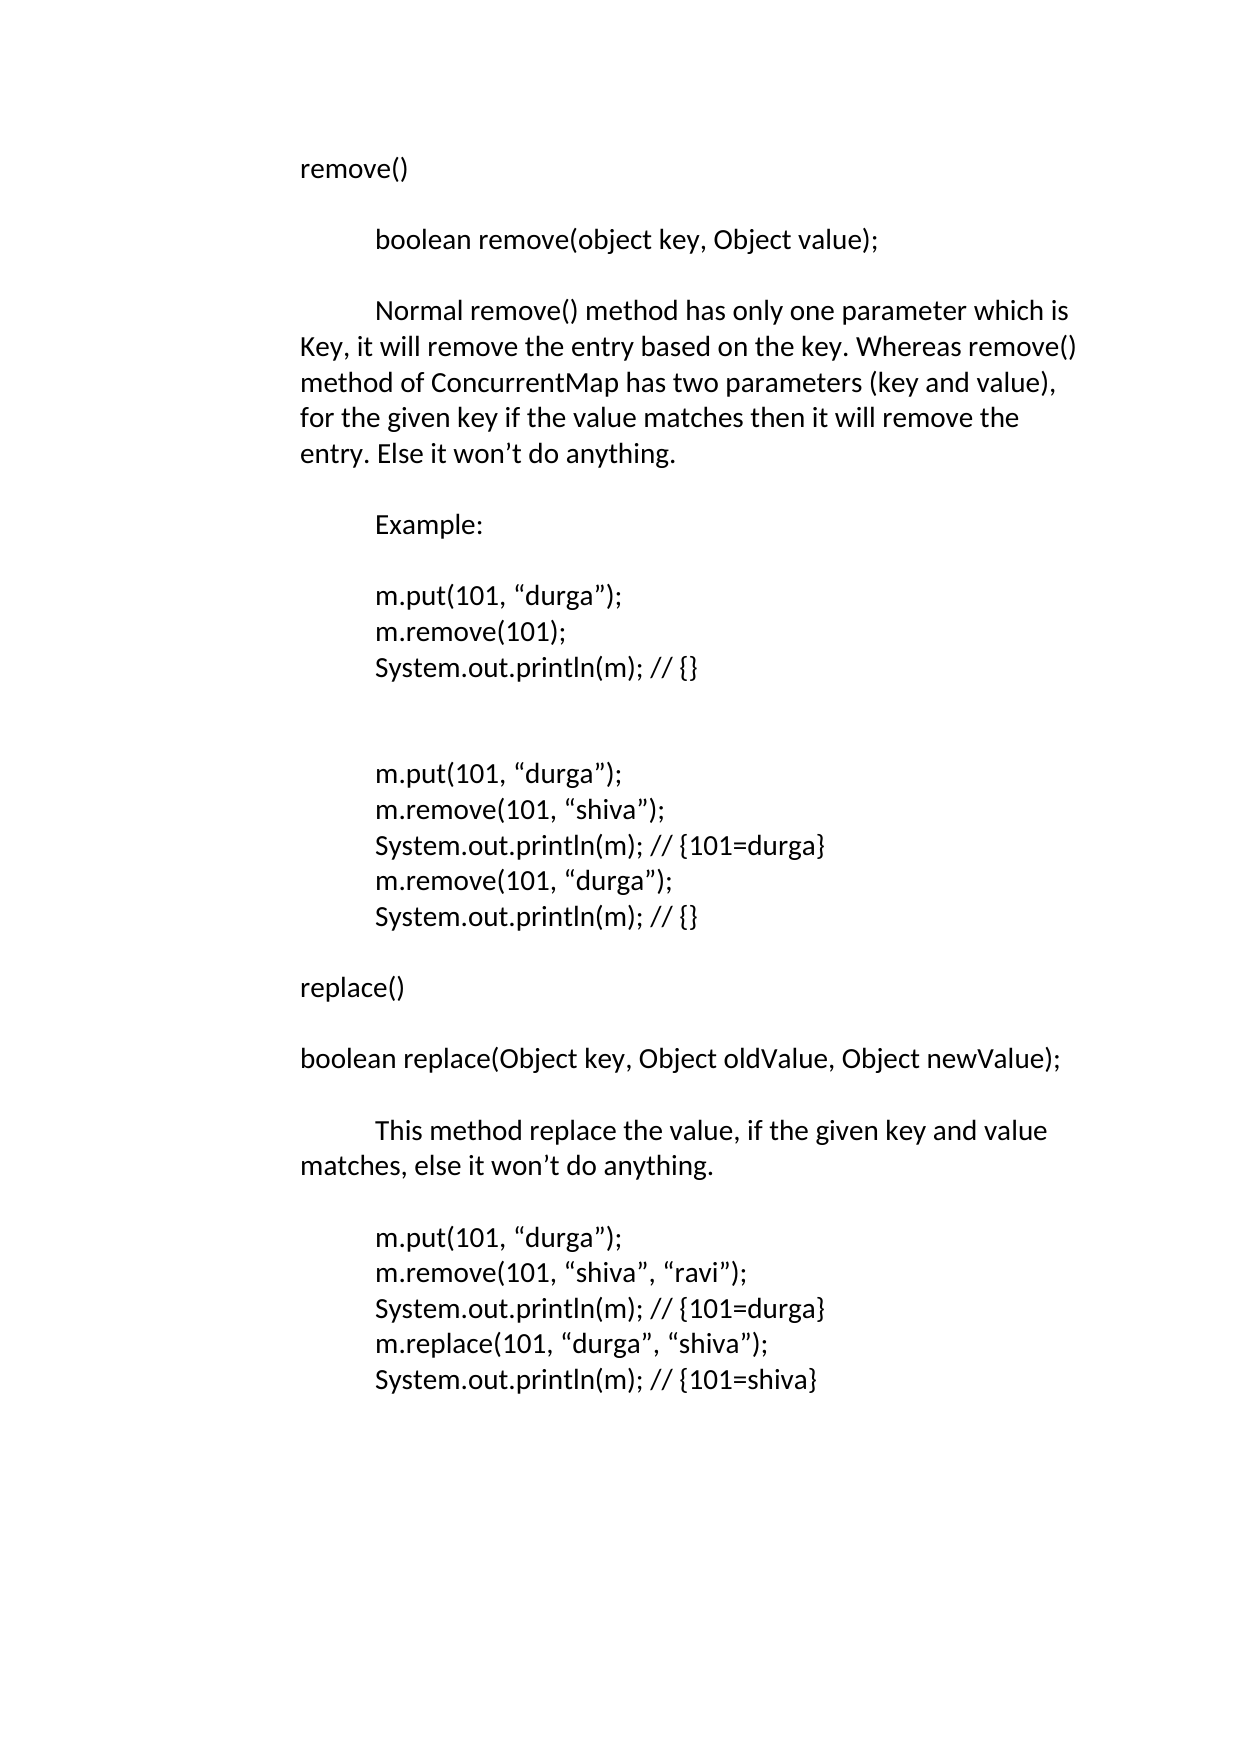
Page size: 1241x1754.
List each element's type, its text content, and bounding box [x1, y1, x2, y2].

list System.out.println(m); // {} [300, 898, 1090, 934]
list remove() [300, 150, 1090, 186]
list System.out.println(m); // {101=durga} [300, 827, 1090, 862]
list m.replace(101, “durga”, “shiva”); [300, 1326, 1090, 1361]
list boolean remove(object key, Object value); [300, 221, 1090, 257]
list Example: [300, 506, 1090, 542]
list m.remove(101, “shiva”, “ravi”); [300, 1254, 1090, 1290]
list System.out.println(m); // {101=durga} [300, 1290, 1090, 1326]
list System.out.println(m); // {101=shiva} [300, 1361, 1090, 1397]
list System.out.println(m); // {} [300, 649, 1090, 684]
list boolean replace(Object key, Object oldValue, Object newValue); [300, 1041, 1090, 1076]
list m.put(101, “durga”); [300, 1219, 1090, 1254]
list m.remove(101, “shiva”); [300, 791, 1090, 827]
list Normal remove() method has only one parameter which is Key, it will remove the entry based on the key. Whereas remove() method of ConcurrentMap has two parameters (key and value), for the given key if the value matches then it will remove the entry. Else it won’t do anything. [300, 292, 1090, 471]
list replace() [300, 969, 1090, 1005]
list This method replace the value, if the given key and value matches, else it won’t do anything. [300, 1112, 1090, 1183]
list m.remove(101, “durga”); [300, 862, 1090, 898]
list m.put(101, “durga”); [300, 756, 1090, 791]
list m.put(101, “durga”); [300, 577, 1090, 613]
list m.remove(101); [300, 613, 1090, 649]
